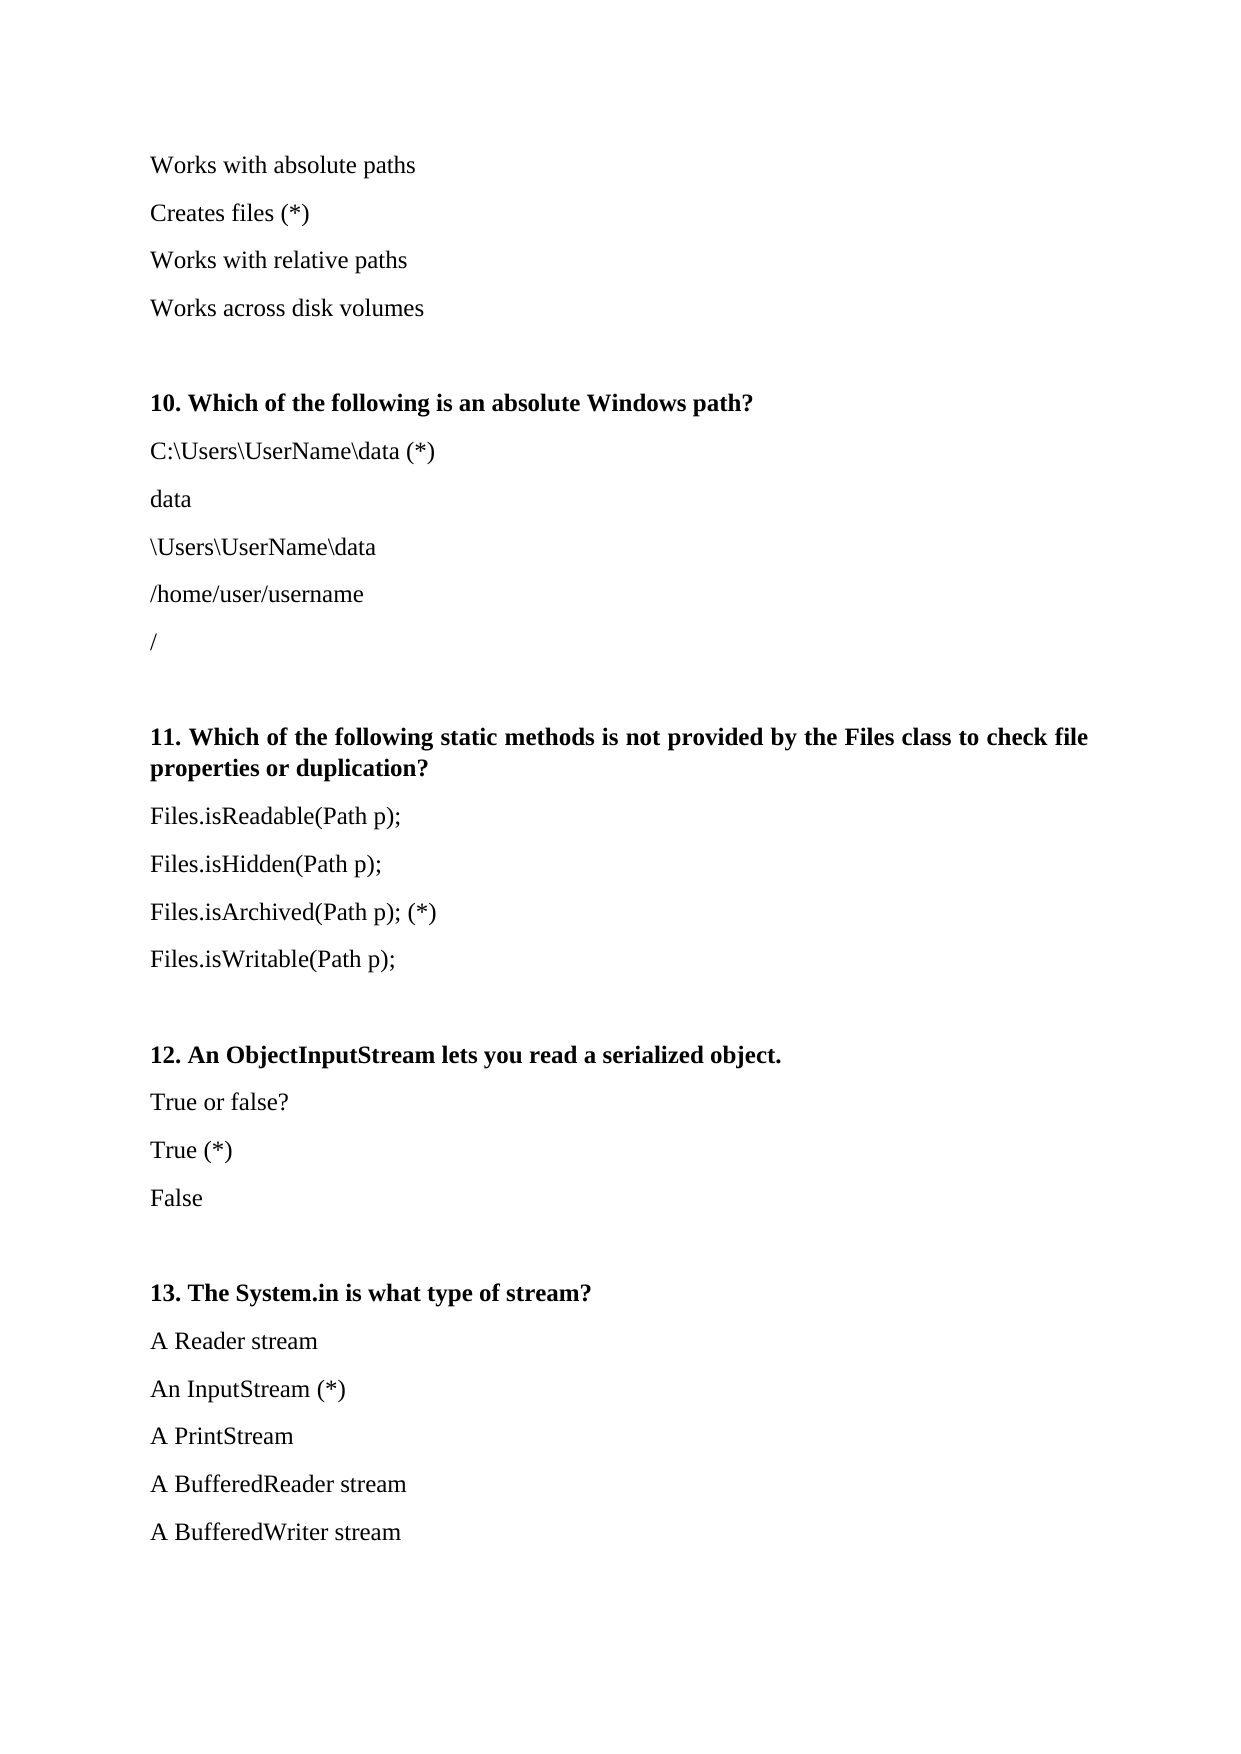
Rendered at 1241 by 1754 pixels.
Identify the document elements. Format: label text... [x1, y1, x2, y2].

text A BufferedReader stream [150, 1469, 1090, 1498]
text A PrintStream [150, 1421, 1090, 1450]
text Files.isHidden(Path p); [150, 849, 1090, 878]
text 11. Which of the following static methods is not provided by the Files class to check file properties or duplication? [150, 722, 1090, 782]
text False [150, 1183, 1090, 1212]
text An InputStream (*) [150, 1374, 1090, 1402]
text 12. An ObjectInputStream lets you read a serialized object. [150, 1040, 1090, 1068]
text 13. The System.in is what type of stream? [150, 1278, 1090, 1307]
text /home/user/username [150, 579, 1090, 608]
text True or false? [150, 1087, 1090, 1116]
text C:\Users\UserName\data (*) [150, 436, 1090, 465]
text / [150, 627, 1090, 656]
text Files.isReadable(Path p); [150, 801, 1090, 830]
text Works across disk volumes [150, 293, 1090, 322]
text Files.isArchived(Path p); (*) [150, 897, 1090, 925]
text A BufferedWriter stream [150, 1517, 1090, 1546]
text Files.isWritable(Path p); [150, 944, 1090, 973]
text Creates files (*) [150, 198, 1090, 226]
text Works with absolute paths [150, 150, 1090, 179]
text True (*) [150, 1135, 1090, 1164]
text data [150, 484, 1090, 513]
text A Reader stream [150, 1326, 1090, 1355]
text Works with relative paths [150, 245, 1090, 274]
text 10. Which of the following is an absolute Windows path? [150, 388, 1090, 417]
text \Users\UserName\data [150, 532, 1090, 560]
